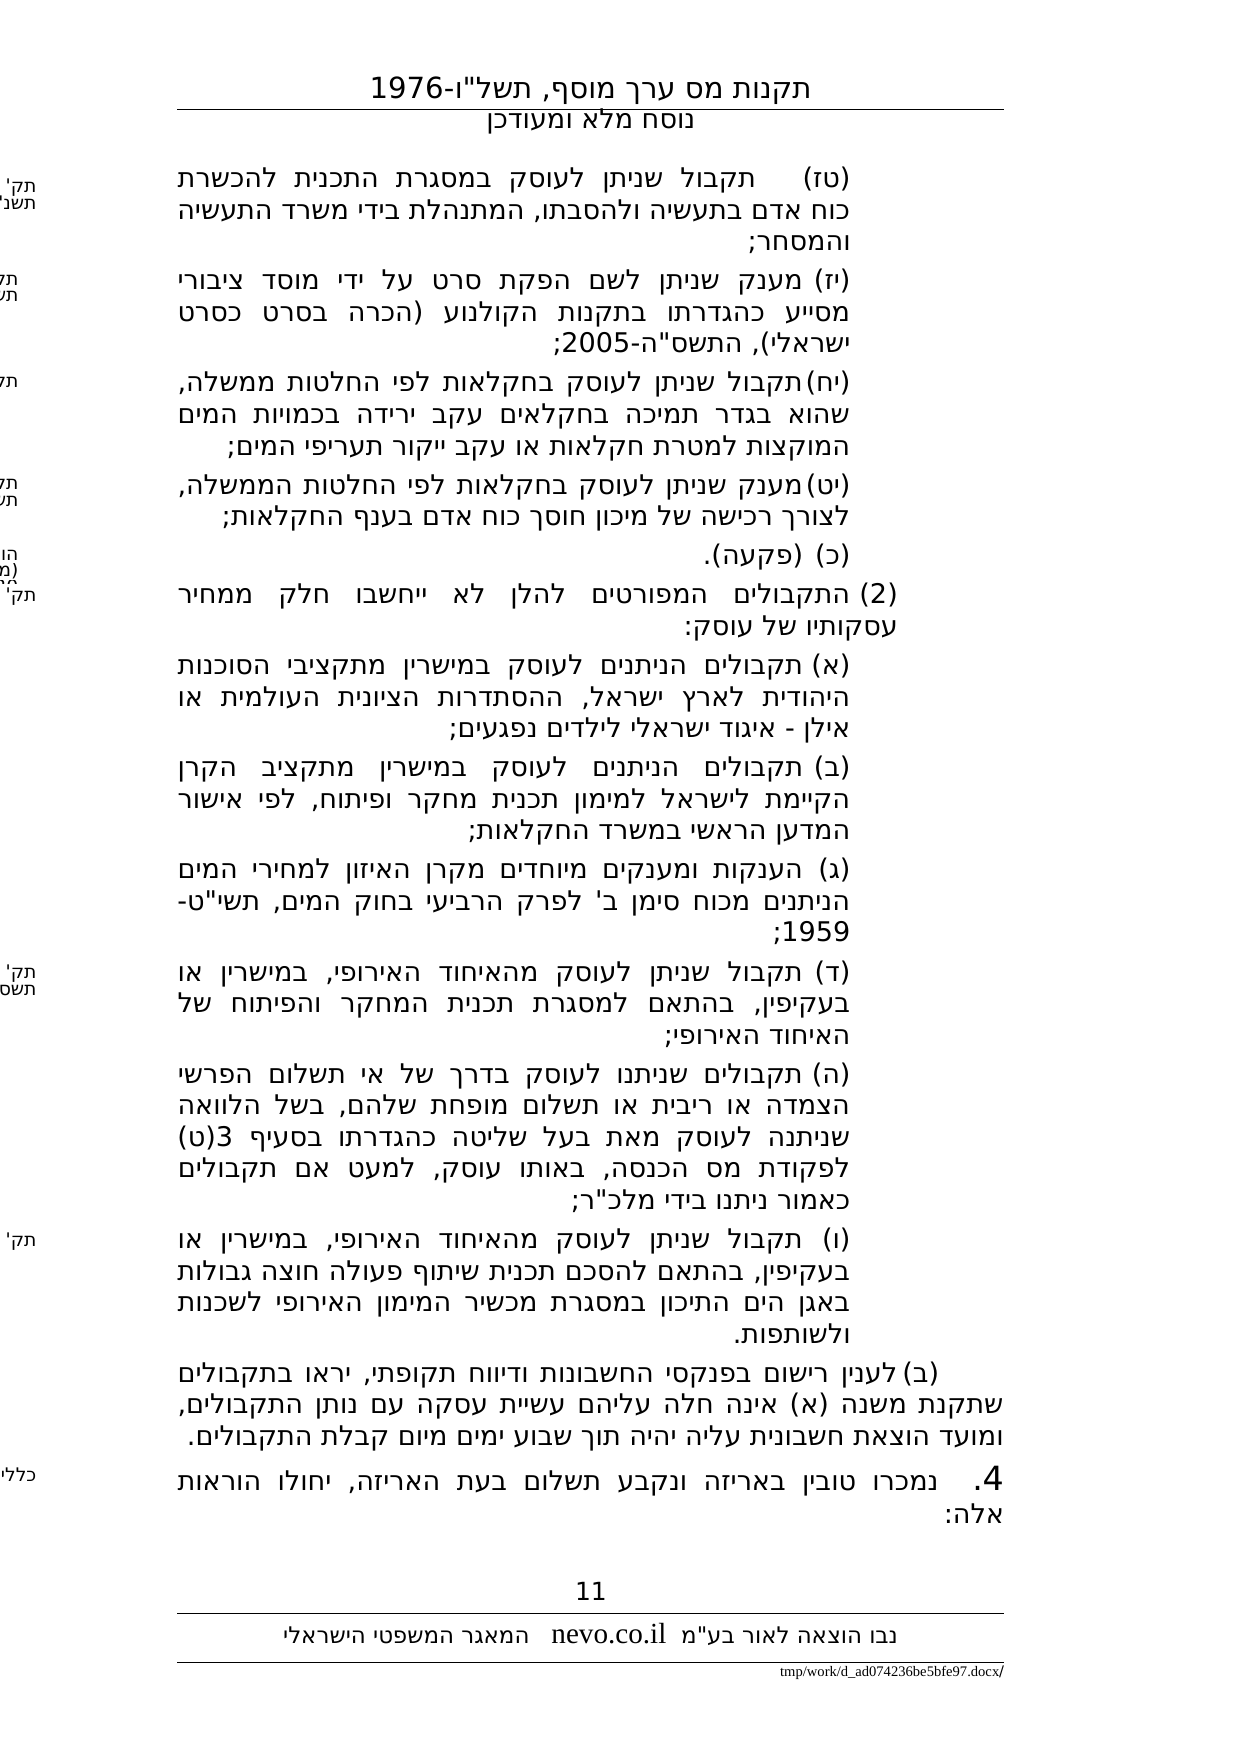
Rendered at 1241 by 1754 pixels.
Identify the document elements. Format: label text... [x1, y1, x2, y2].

text (א) תקבולים הניתנים לעוסק במישרין מתקציבי הסוכנות היהודית לארץ ישראל, ההסתדרות הציונית העולמית או אילן - איגוד ישראלי לילדים נפגעים; [177, 649, 851, 744]
text (ג) הענקות ומענקים מיוחדים מקרן האיזון למחירי המים הניתנים מכוח סימן ב' לפרק הרביעי בחוק המים, תשי"ט-1959; [177, 854, 851, 948]
text (ה) תקבולים שניתנו לעוסק בדרך של אי תשלום הפרשי הצמדה או ריבית או תשלום מופחת שלהם, בשל הלוואה שניתנה לעוסק מאת בעל שליטה כהגדרתו בסעיף 3(ט) לפקודת מס הכנסה, באותו עוסק, למעט אם תקבולים כאמור ניתנו בידי מלכ"ר; [177, 1058, 851, 1216]
text (יח) תקבול שניתן לעוסק בחקלאות לפי החלטות ממשלה, שהוא בגדר תמיכה בחקלאים עקב ירידה בכמויות המים המוקצות למטרת חקלאות או עקב ייקור תעריפי המים; [177, 367, 851, 461]
text (טז) תקבול שניתן לעוסק במסגרת התכנית להכשרת כוח אדם בתעשיה ולהסבתו, המתנהלת בידי משרד התעשיה והמסחר; [177, 162, 851, 257]
text (2) התקבולים המפורטים להלן לא ייחשבו חלק ממחיר עסקותיו של עוסק: [177, 579, 898, 642]
text (ב) לענין רישום בפנקסי החשבונות ודיווח תקופתי, יראו בתקבולים שתקנת משנה (א) אינה חלה עליהם עשיית עסקה עם נותן התקבולים, ומועד הוצאת חשבונית עליה יהיה תוך שבוע ימים מיום קבלת התקבולים. [177, 1357, 1004, 1452]
text (ד) תקבול שניתן לעוסק מהאיחוד האירופי, במישרין או בעקיפין, בהתאם למסגרת תכנית המחקר והפיתוח של האיחוד האירופי; [177, 956, 851, 1051]
text (יז) מענק שניתן לשם הפקת סרט על ידי מוסד ציבורי מסייע כהגדרתו בתקנות הקולנוע (הכרה בסרט כסרט ישראלי), התשס"ה-2005; [177, 264, 851, 359]
text (יט) מענק שניתן לעוסק בחקלאות לפי החלטות הממשלה, לצורך רכישה של מיכון חוסך כוח אדם בענף החקלאות; [177, 469, 851, 532]
text (ב) תקבולים הניתנים לעוסק במישרין מתקציב הקרן הקיימת לישראל למימון תכנית מחקר ופיתוח, לפי אישור המדען הראשי במשרד החקלאות; [177, 751, 851, 846]
text (ו) תקבול שניתן לעוסק מהאיחוד האירופי, במישרין או בעקיפין, בהתאם להסכם תכנית שיתוף פעולה חוצה גבולות באגן הים התיכון במסגרת מכשיר המימון האירופי לשכנות ולשותפות. [177, 1223, 851, 1349]
text (כ) (פקעה). [177, 539, 851, 571]
text 4. נמכרו טובין באריזה ונקבע תשלום בעת האריזה, יחולו הוראות אלה: [177, 1459, 1004, 1530]
